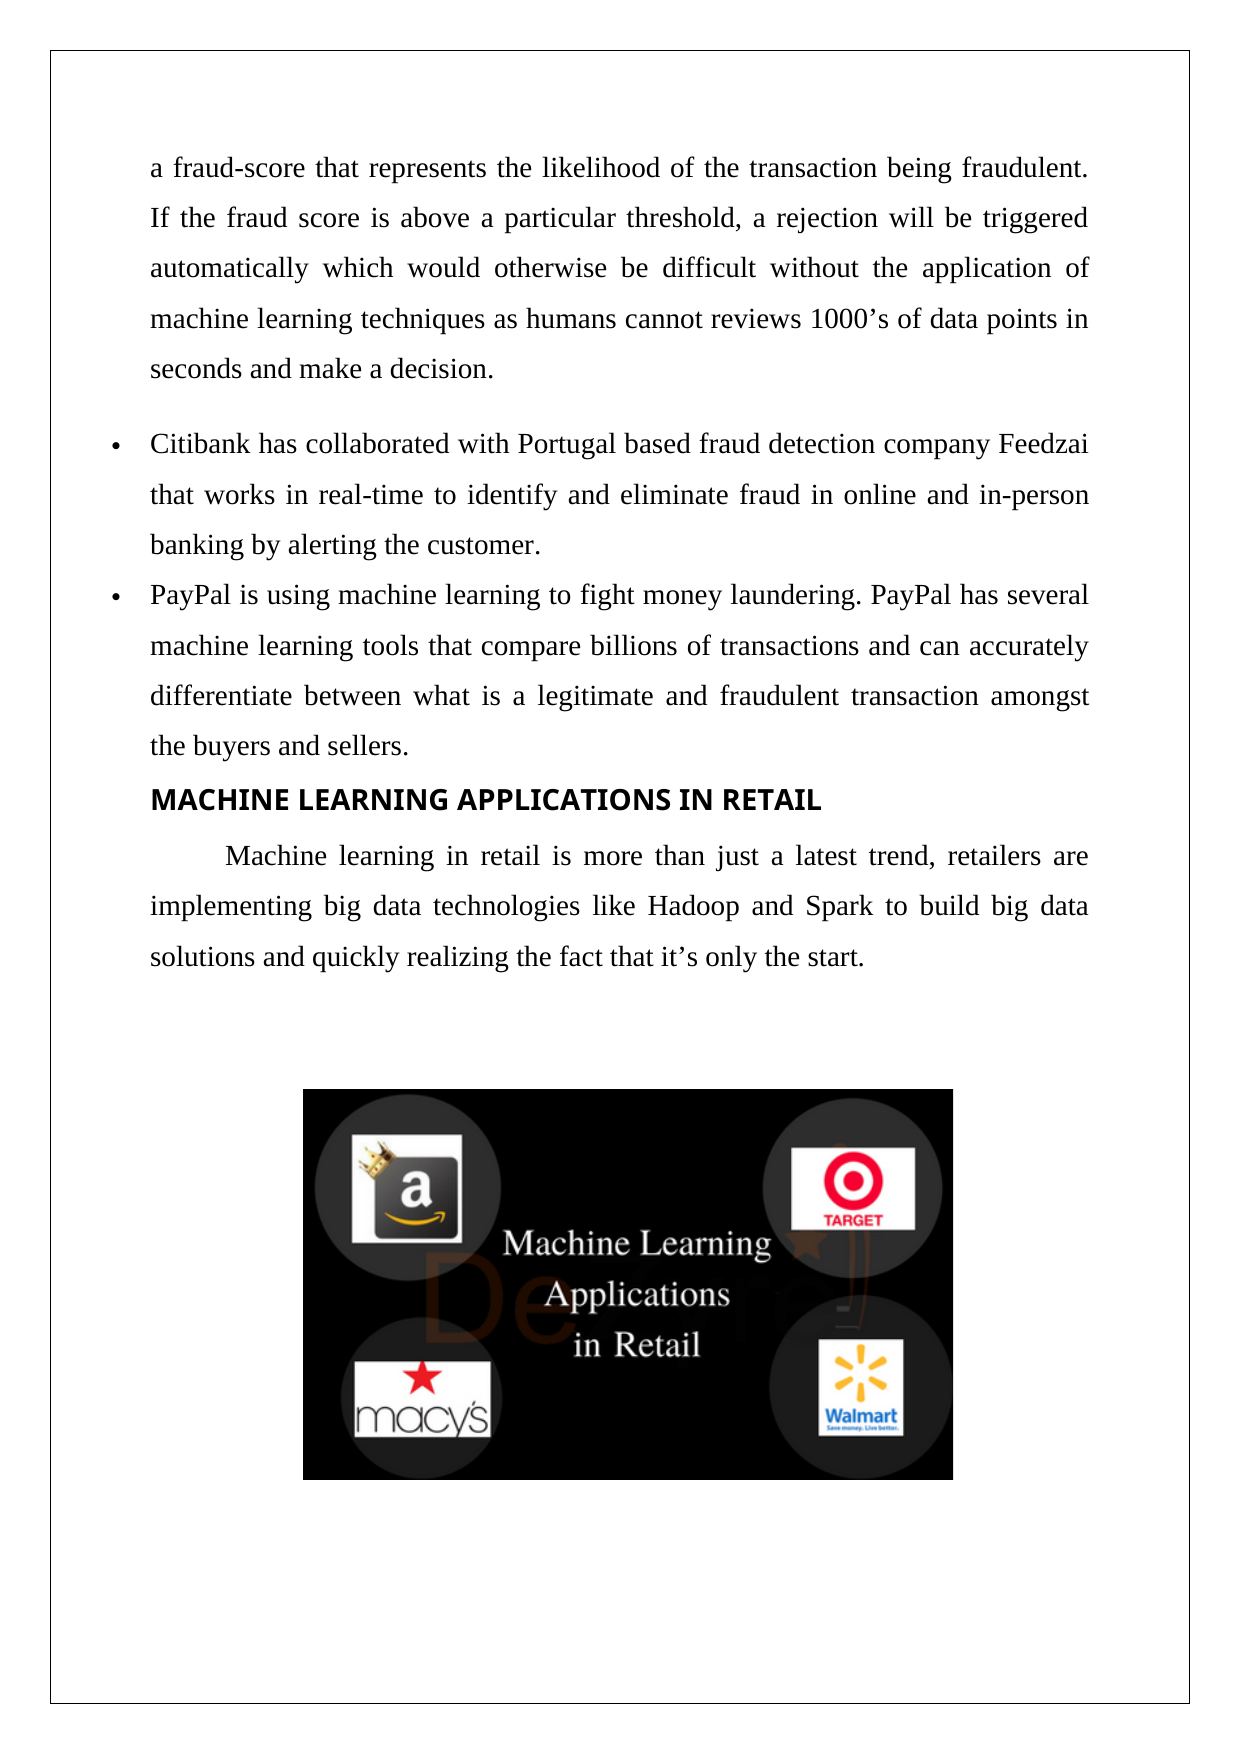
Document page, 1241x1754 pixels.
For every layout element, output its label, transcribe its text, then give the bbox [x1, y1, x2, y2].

list Citibank has collaborated with Portugal based fraud detection company Feedzai that works in real-time to identify and eliminate fraud in online and in-person banking by alerting the customer. [112, 427, 1090, 561]
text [150, 150, 1090, 385]
list PayPal is using machine learning to fight money laundering. PayPal has several machine learning tools that compare billions of transactions and can accurately differentiate between what is a legitimate and fraudulent transaction amongst the buyers and sellers. [112, 577, 1090, 762]
text Machine learning in retail is more than just a latest trend, retailers are implementing big data technologies like Hadoop and Spark to build big data solutions and quickly realizing the fact that it’s only the start. [150, 838, 1090, 972]
picture [303, 1089, 954, 1480]
subtitle MACHINE LEARNING APPLICATIONS IN RETAIL [150, 779, 1090, 818]
